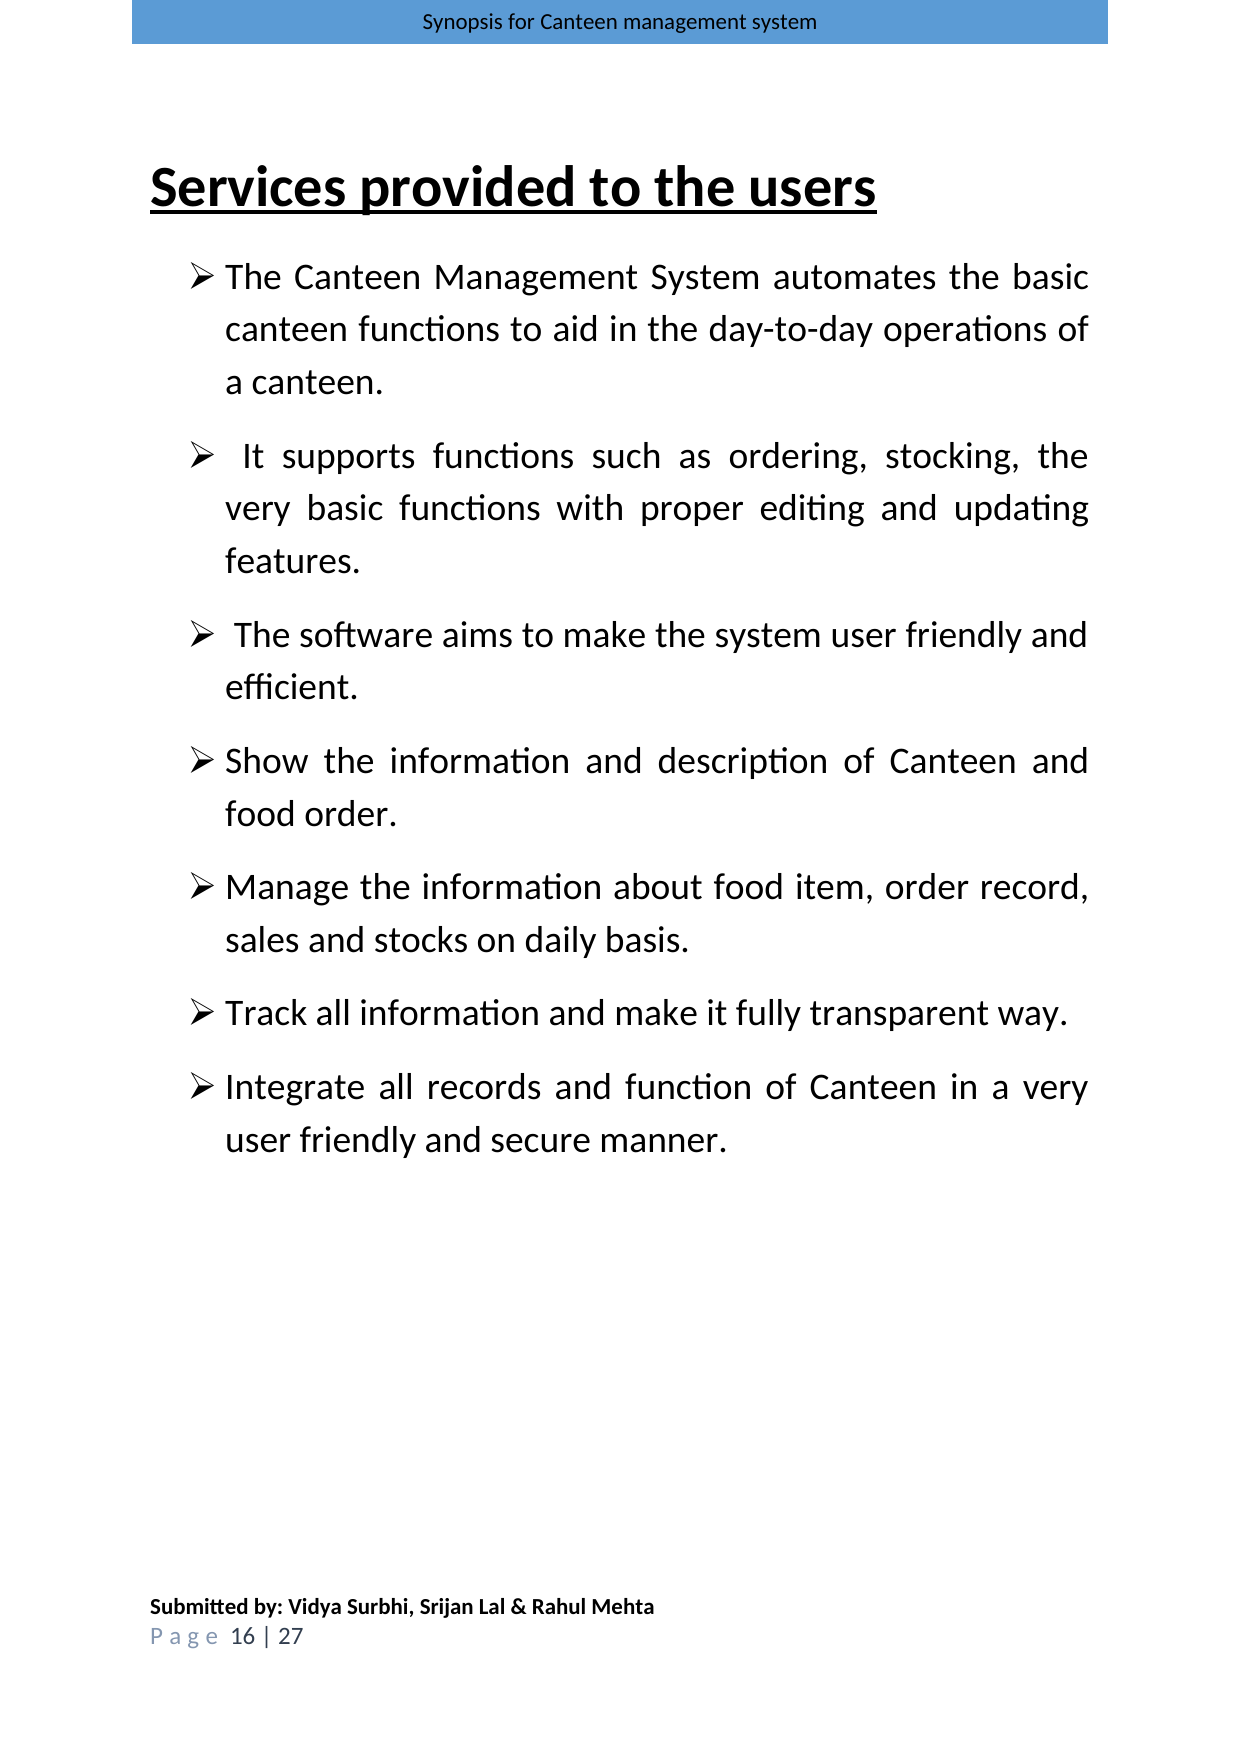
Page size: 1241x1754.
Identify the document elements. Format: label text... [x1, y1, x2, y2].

list The software aims to make the system user friendly and efficient. [187, 611, 1090, 709]
list Manage the information about food item, order record, sales and stocks on daily basis. [187, 863, 1090, 962]
list It supports functions such as ordering, stocking, the very basic functions with proper editing and updating features. [187, 432, 1090, 583]
text Services provided to the users [150, 150, 1090, 221]
list Show the information and description of Canteen and food order. [187, 737, 1090, 835]
list The Canteen Management System automates the basic canteen functions to aid in the day-to-day operations of a canteen. [187, 253, 1090, 404]
list Track all information and make it fully transparent way. [187, 989, 1090, 1035]
list Integrate all records and function of Canteen in a very user friendly and secure manner. [187, 1063, 1090, 1161]
